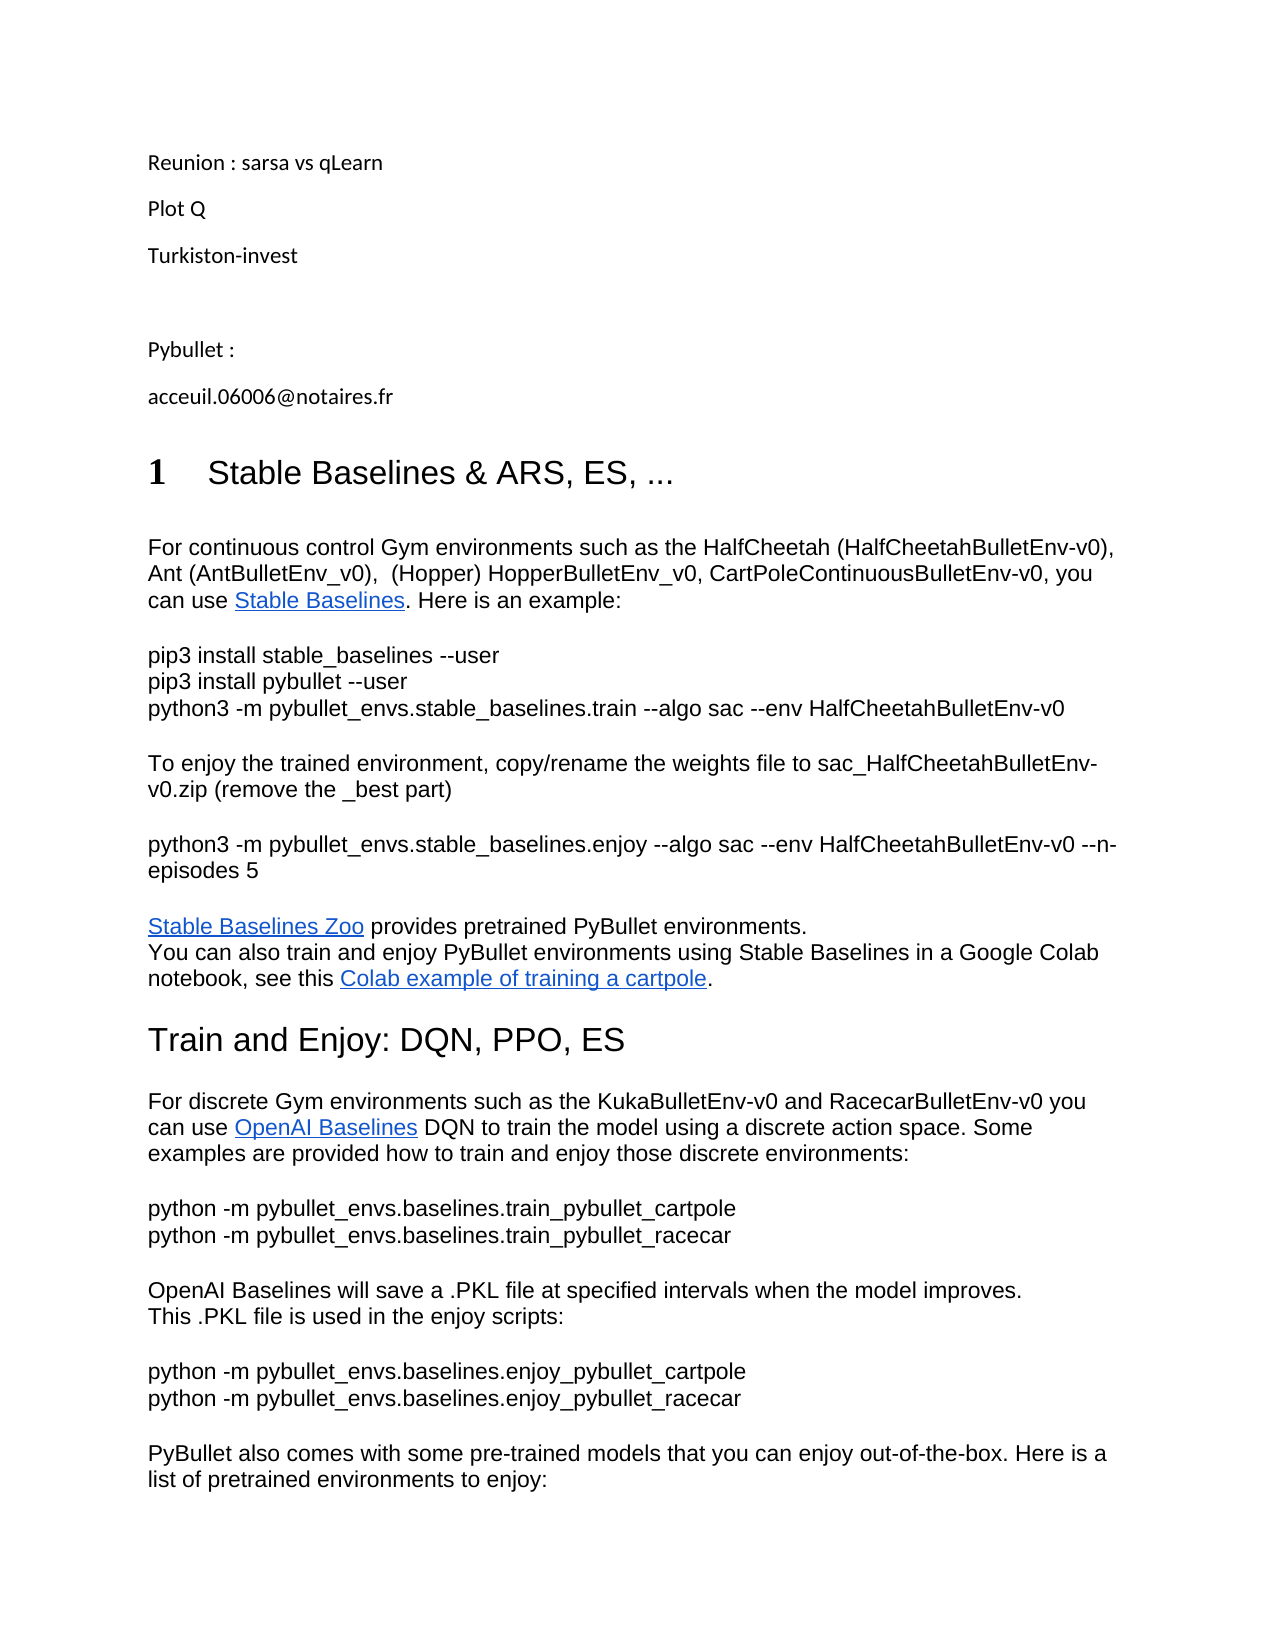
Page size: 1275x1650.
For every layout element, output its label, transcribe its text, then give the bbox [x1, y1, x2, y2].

text You can also train and enjoy PyBullet environments using Stable Baselines in a Google Colab notebook, see this Colab example of training a cartpole. [148, 939, 1127, 992]
text pip3 install pybullet --user [148, 668, 1127, 694]
text python -m pybullet_envs.baselines.train_pybullet_racecar [148, 1222, 1127, 1248]
text Reunion : sarsa vs qLearn [148, 148, 1127, 176]
text acceuil.06006@notaires.fr [148, 382, 1127, 410]
text Stable Baselines Zoo provides pretrained PyBullet environments. [148, 913, 1127, 939]
text Pybullet : [148, 335, 1127, 363]
text pip3 install stable_baselines --user [148, 642, 1127, 668]
text python -m pybullet_envs.baselines.enjoy_pybullet_cartpole [148, 1358, 1127, 1385]
text OpenAI Baselines will save a .PKL file at specified intervals when the model improves. This .PKL file is used in the enjoy scripts: [148, 1277, 1127, 1329]
text Train and Enjoy: DQN, PPO, ES [148, 1020, 1127, 1059]
text python -m pybullet_envs.baselines.train_pybullet_cartpole [148, 1195, 1127, 1222]
text python -m pybullet_envs.baselines.enjoy_pybullet_racecar [148, 1385, 1127, 1411]
text Plot Q [148, 194, 1127, 222]
text To enjoy the trained environment, copy/rename the weights file to sac_HalfCheetahBulletEnv-v0.zip (remove the _best part) [148, 750, 1127, 802]
text For continuous control Gym environments such as the HalfCheetah (HalfCheetahBulletEnv-v0), Ant (AntBulletEnv_v0), (Hopper) HopperBulletEnv_v0, CartPoleContinuousBulletEnv-v0, you can use Stable Baselines. Here is an example: [148, 534, 1127, 613]
text python3 -m pybullet_envs.stable_baselines.enjoy --algo sac --env HalfCheetahBulletEnv-v0 --n-episodes 5 [148, 831, 1127, 884]
list Stable Baselines & ARS, ES, ... [148, 450, 1127, 493]
text python3 -m pybullet_envs.stable_baselines.train --algo sac --env HalfCheetahBulletEnv-v0 [148, 694, 1127, 721]
text PyBullet also comes with some pre-trained models that you can enjoy out-of-the-box. Here is a list of pretrained environments to enjoy: [148, 1440, 1127, 1492]
text For discrete Gym environments such as the KukaBulletEnv-v0 and RacecarBulletEnv-v0 you can use OpenAI Baselines DQN to train the model using a discrete action space. Some examples are provided how to train and enjoy those discrete environments: [148, 1088, 1127, 1167]
text Turkiston-invest [148, 241, 1127, 269]
